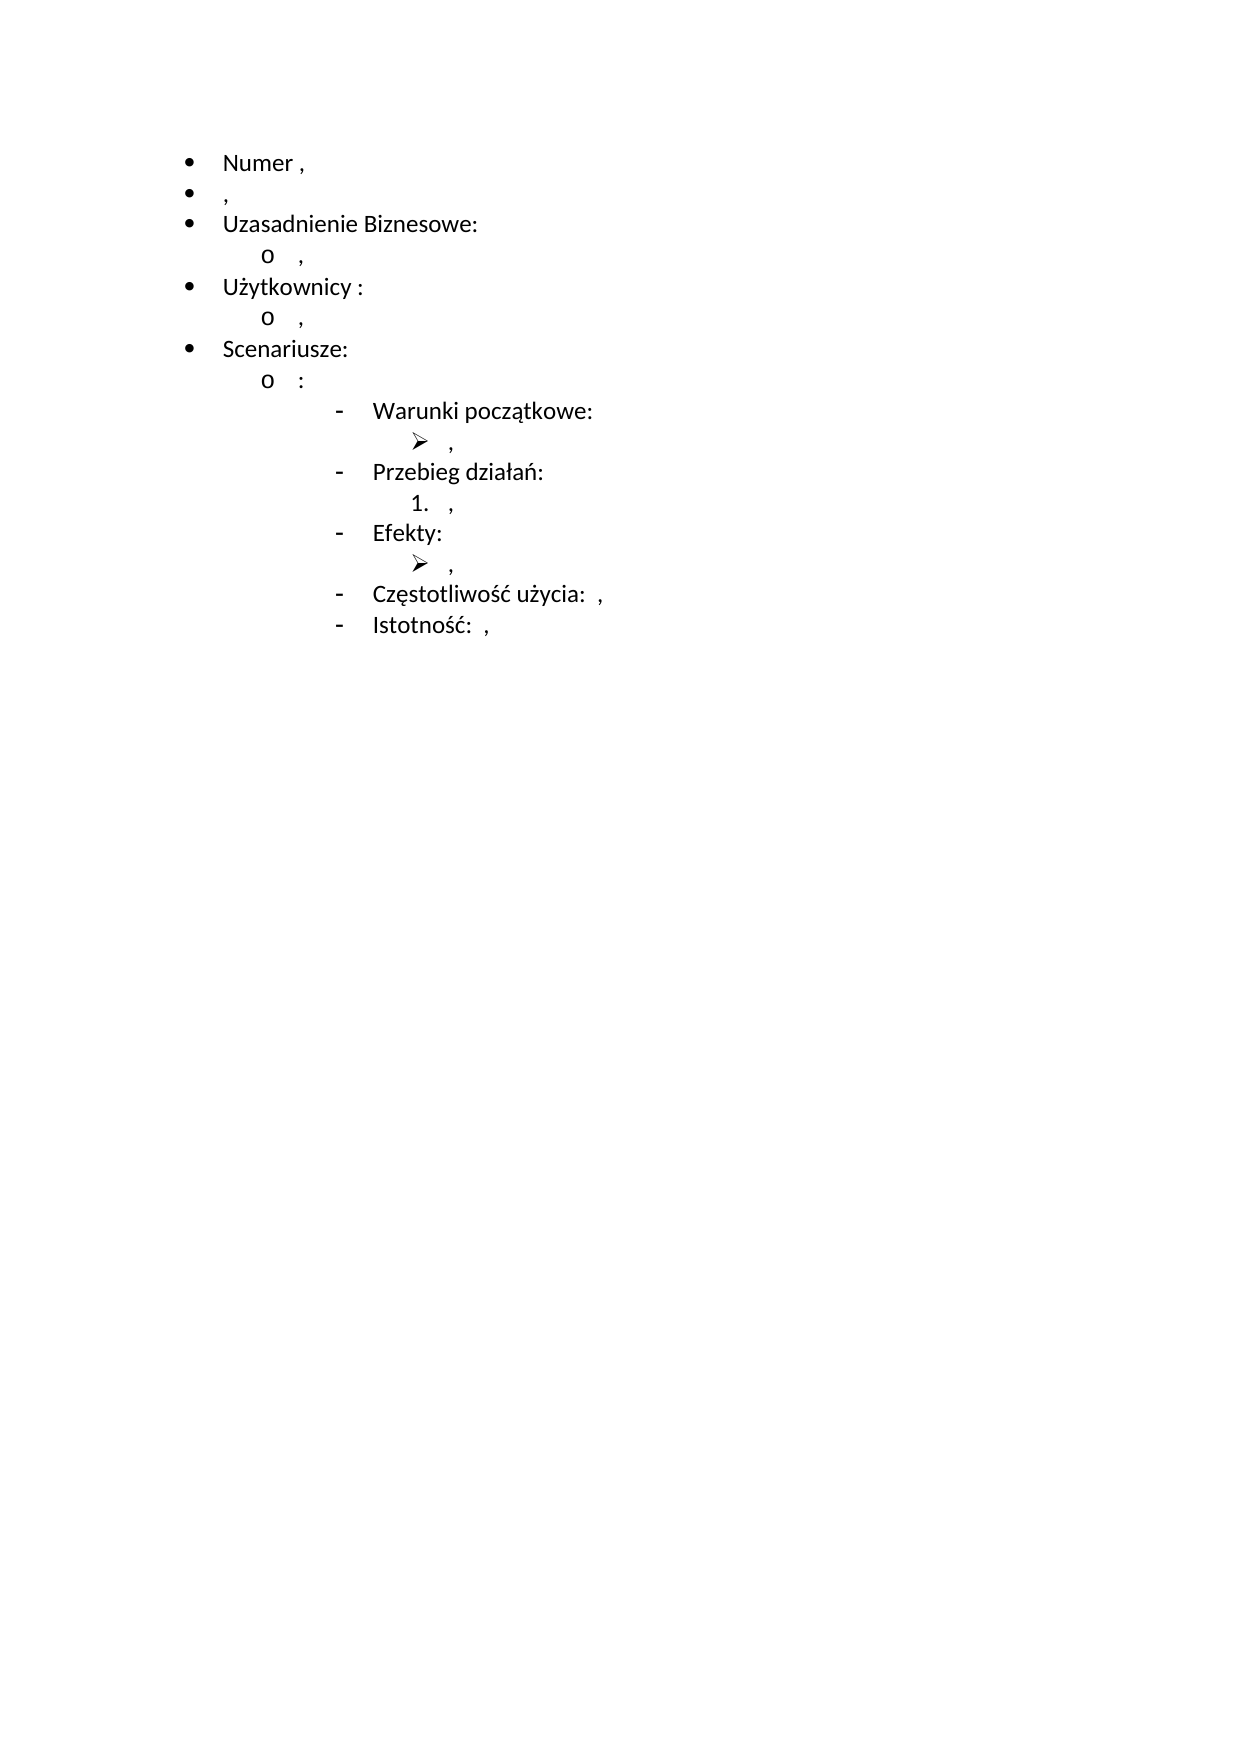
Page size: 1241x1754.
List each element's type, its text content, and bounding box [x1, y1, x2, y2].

list , [260, 301, 1093, 333]
list Scenariusze: [185, 333, 1093, 364]
list , [410, 426, 1093, 457]
list , [260, 239, 1093, 271]
list , [185, 178, 1093, 209]
list , [410, 487, 1093, 518]
list Częstotliwość użycia: , [335, 579, 1093, 609]
list Istotność: , [335, 609, 1093, 640]
list Warunki początkowe: [335, 396, 1093, 426]
list : [260, 364, 1093, 396]
list Użytkownicy : [185, 271, 1093, 301]
list , [410, 548, 1093, 579]
list Uzasadnienie Biznesowe: [185, 209, 1093, 239]
list Efekty: [335, 518, 1093, 548]
list Numer , [185, 148, 1093, 178]
list Przebieg działań: [335, 457, 1093, 487]
